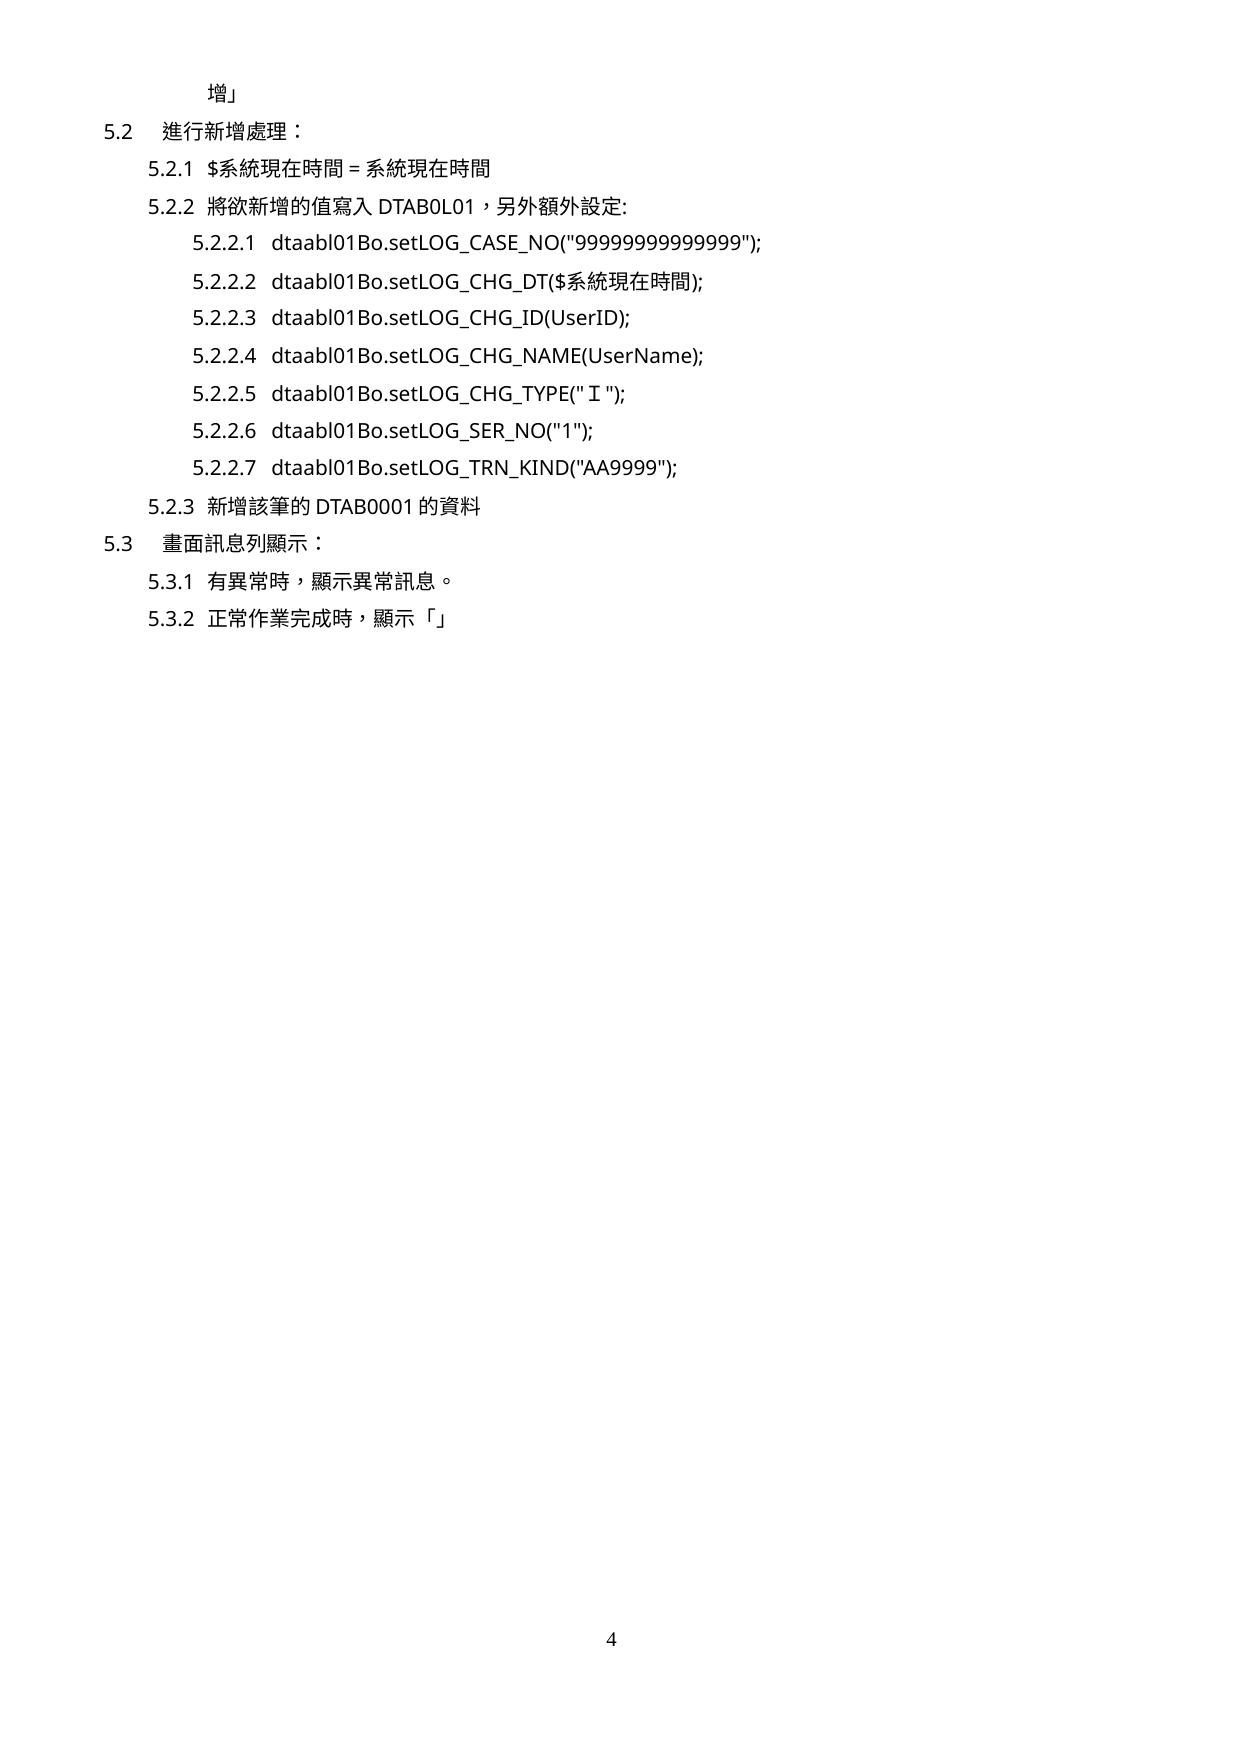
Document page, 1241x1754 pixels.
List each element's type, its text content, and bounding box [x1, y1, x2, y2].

list 進行新增處理： [103, 112, 1163, 149]
list dtaabl01Bo.setLOG_TRN_KIND("AA9999"); [192, 449, 1163, 487]
list 有異常時，顯示異常訊息。 [148, 562, 1163, 599]
list $系統現在時間 = 系統現在時間 [148, 149, 1163, 187]
list dtaabl01Bo.setLOG_CHG_ID(UserID); [192, 299, 1163, 337]
list dtaabl01Bo.setLOG_CHG_TYPE("Ｉ"); [192, 374, 1163, 412]
list dtaabl01Bo.setLOG_CHG_NAME(UserName); [192, 337, 1163, 374]
list dtaabl01Bo.setLOG_SER_NO("1"); [192, 412, 1163, 449]
list 將欲新增的值寫入DTAB0L01，另外額外設定: [148, 187, 1163, 224]
list dtaabl01Bo.setLOG_CASE_NO("99999999999999"); [192, 224, 1163, 262]
list 正常作業完成時，顯示「」 [148, 599, 1163, 637]
list 畫面訊息列顯示： [103, 524, 1163, 562]
list 新增該筆的DTAB0001的資料 [148, 487, 1163, 524]
list dtaabl01Bo.setLOG_CHG_DT($系統現在時間); [192, 262, 1163, 299]
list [148, 74, 1163, 112]
